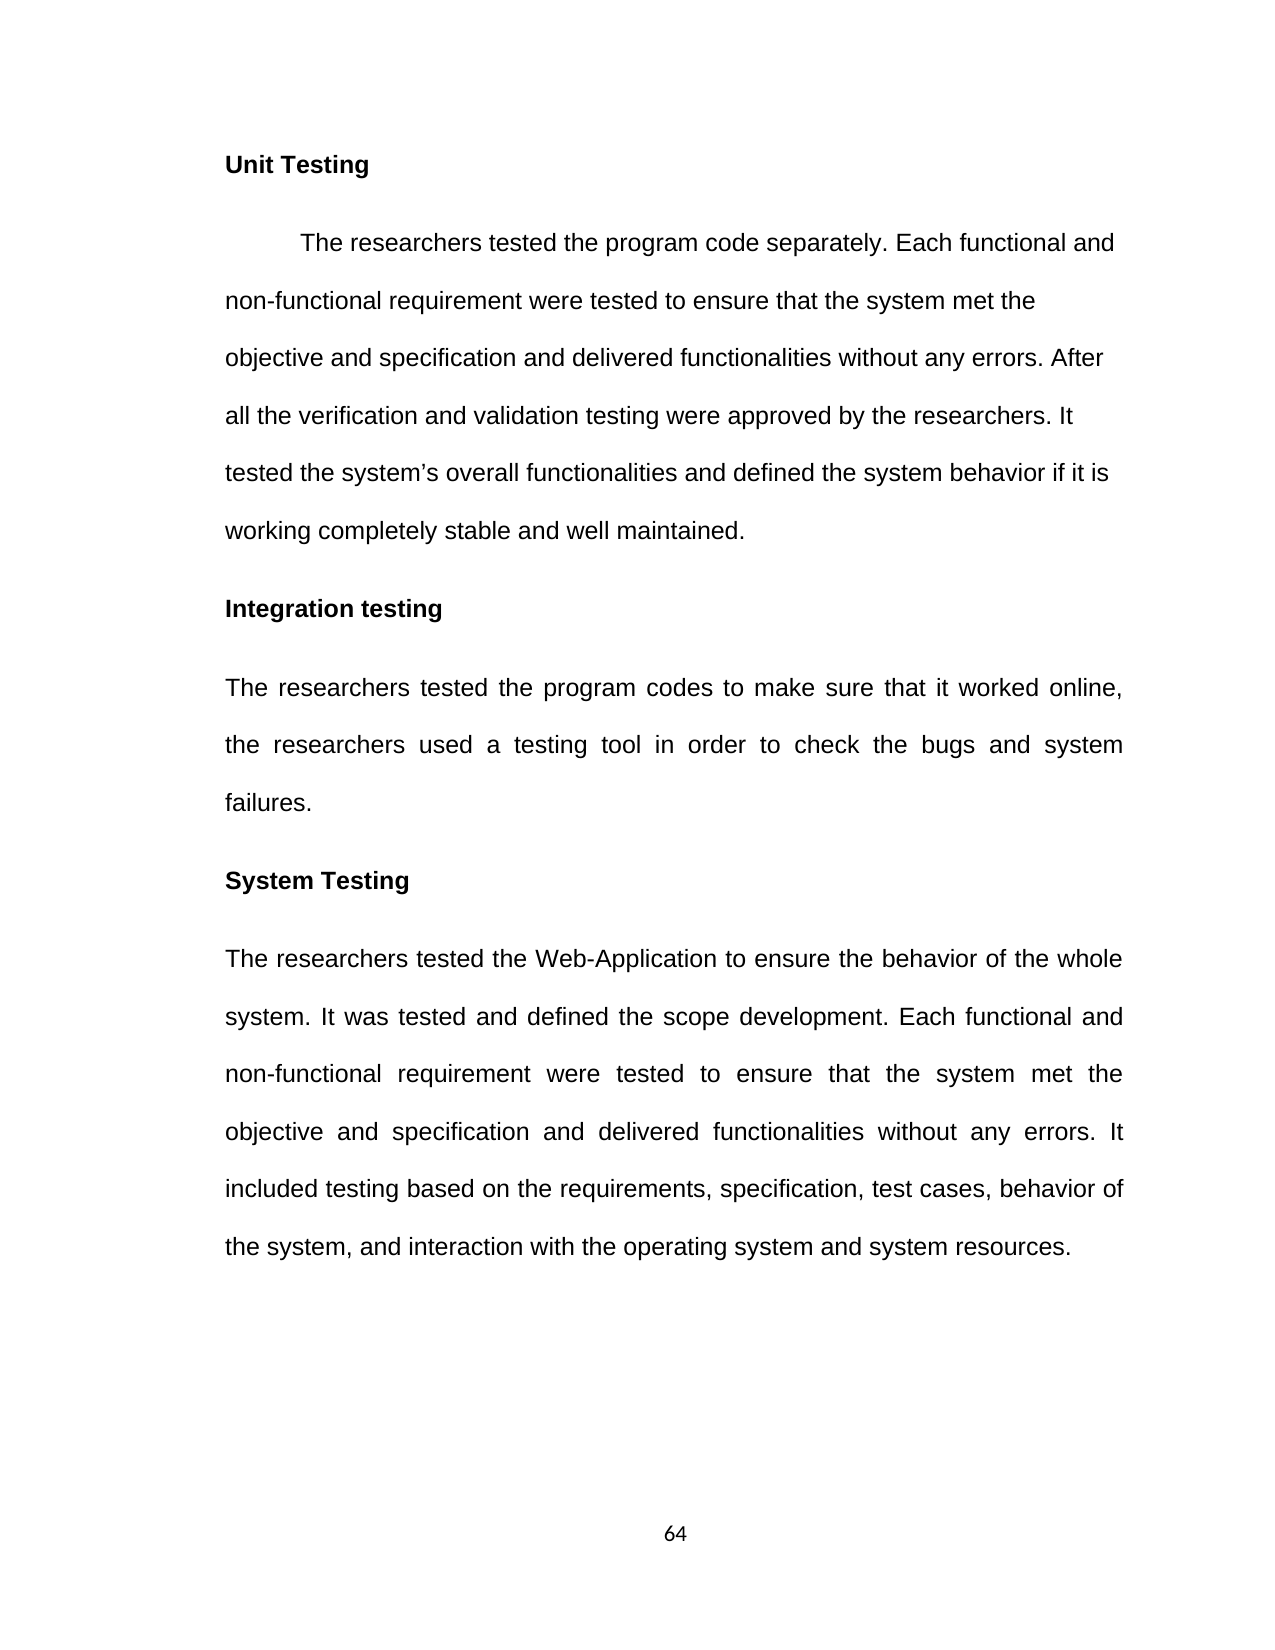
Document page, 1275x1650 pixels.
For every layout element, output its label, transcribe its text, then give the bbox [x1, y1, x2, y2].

text System Testing [225, 866, 1125, 894]
text The researchers tested the Web-Application to ensure the behavior of the whole system. It was tested and defined the scope development. Each functional and non-functional requirement were tested to ensure that the system met the objective and specification and delivered functionalities without any errors. It included testing based on the requirements, specification, test cases, behavior of the system, and interaction with the operating system and system resources. [225, 944, 1125, 1260]
text Integration testing [225, 594, 1125, 623]
text The researchers tested the program code separately. Each functional and non-functional requirement were tested to ensure that the system met the objective and specification and delivered functionalities without any errors. After all the verification and validation testing were approved by the researchers. It tested the system’s overall functionalities and defined the system behavior if it is working completely stable and well maintained. [225, 228, 1125, 544]
text The researchers tested the program codes to make sure that it worked online, the researchers used a testing tool in order to check the bugs and system failures. [225, 672, 1125, 816]
text Unit Testing [225, 150, 1125, 179]
